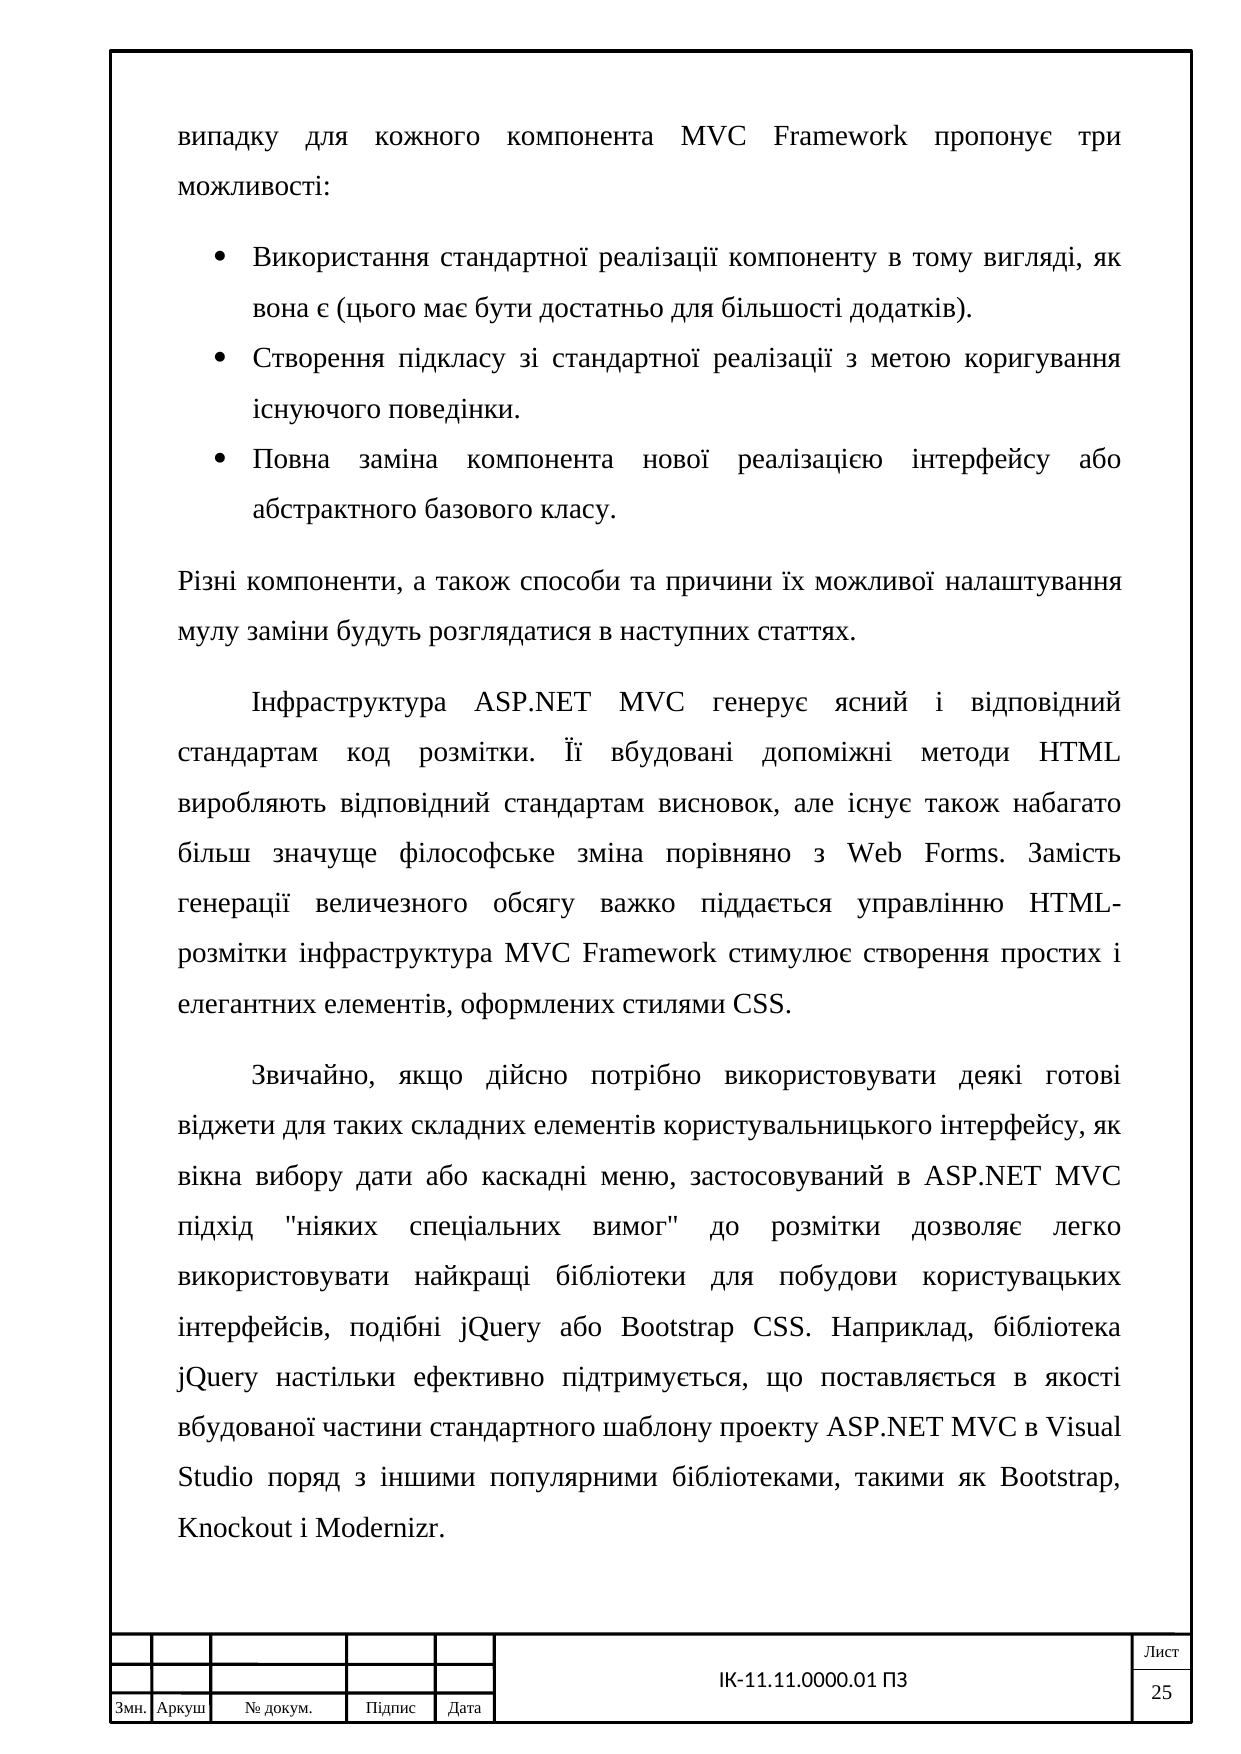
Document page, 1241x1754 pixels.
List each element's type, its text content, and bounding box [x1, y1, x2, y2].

list Використання стандартної реалізації компоненту в тому вигляді, як вона є (цього має бути достатньо для більшості додатків). [215, 239, 1122, 323]
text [177, 118, 1122, 202]
text Звичайно, якщо дійсно потрібно використовувати деякі готові віджети для таких складних елементів користувальницького інтерфейсу, як вікна вибору дати або каскадні меню, застосовуваний в ASP.NET MVC підхід "ніяких спеціальних вимог" до розмітки дозволяє легко використовувати найкращі бібліотеки для побудови користувацьких інтерфейсів, подібні jQuery або Bootstrap CSS. Наприклад, бібліотека jQuery настільки ефективно підтримується, що поставляється в якості вбудованої частини стандартного шаблону проекту ASP.NET MVC в Visual Studio поряд з іншими популярними бібліотеками, такими як Bootstrap, Knockout і Modernizr. [177, 1057, 1122, 1543]
list Створення підкласу зі стандартної реалізації з метою коригування існуючого поведінки. [215, 340, 1122, 424]
list Повна заміна компонента нової реалізацією інтерфейсу або абстрактного базового класу. [215, 441, 1122, 525]
text Інфраструктура ASP.NET MVC генерує ясний і відповідний стандартам код розмітки. Її вбудовані допоміжні методи HTML виробляють відповідний стандартам висновок, але існує також набагато більш значуще філософське зміна порівняно з Web Forms. Замість генерації величезного обсягу важко піддається управлінню HTML-розмітки інфраструктура MVC Framework стимулює створення простих і елегантних елементів, оформлених стилями CSS. [177, 684, 1122, 1019]
text Різні компоненти, а також способи та причини їх можливої ​​налаштування мулу заміни будуть розглядатися в наступних статтях. [177, 563, 1122, 646]
